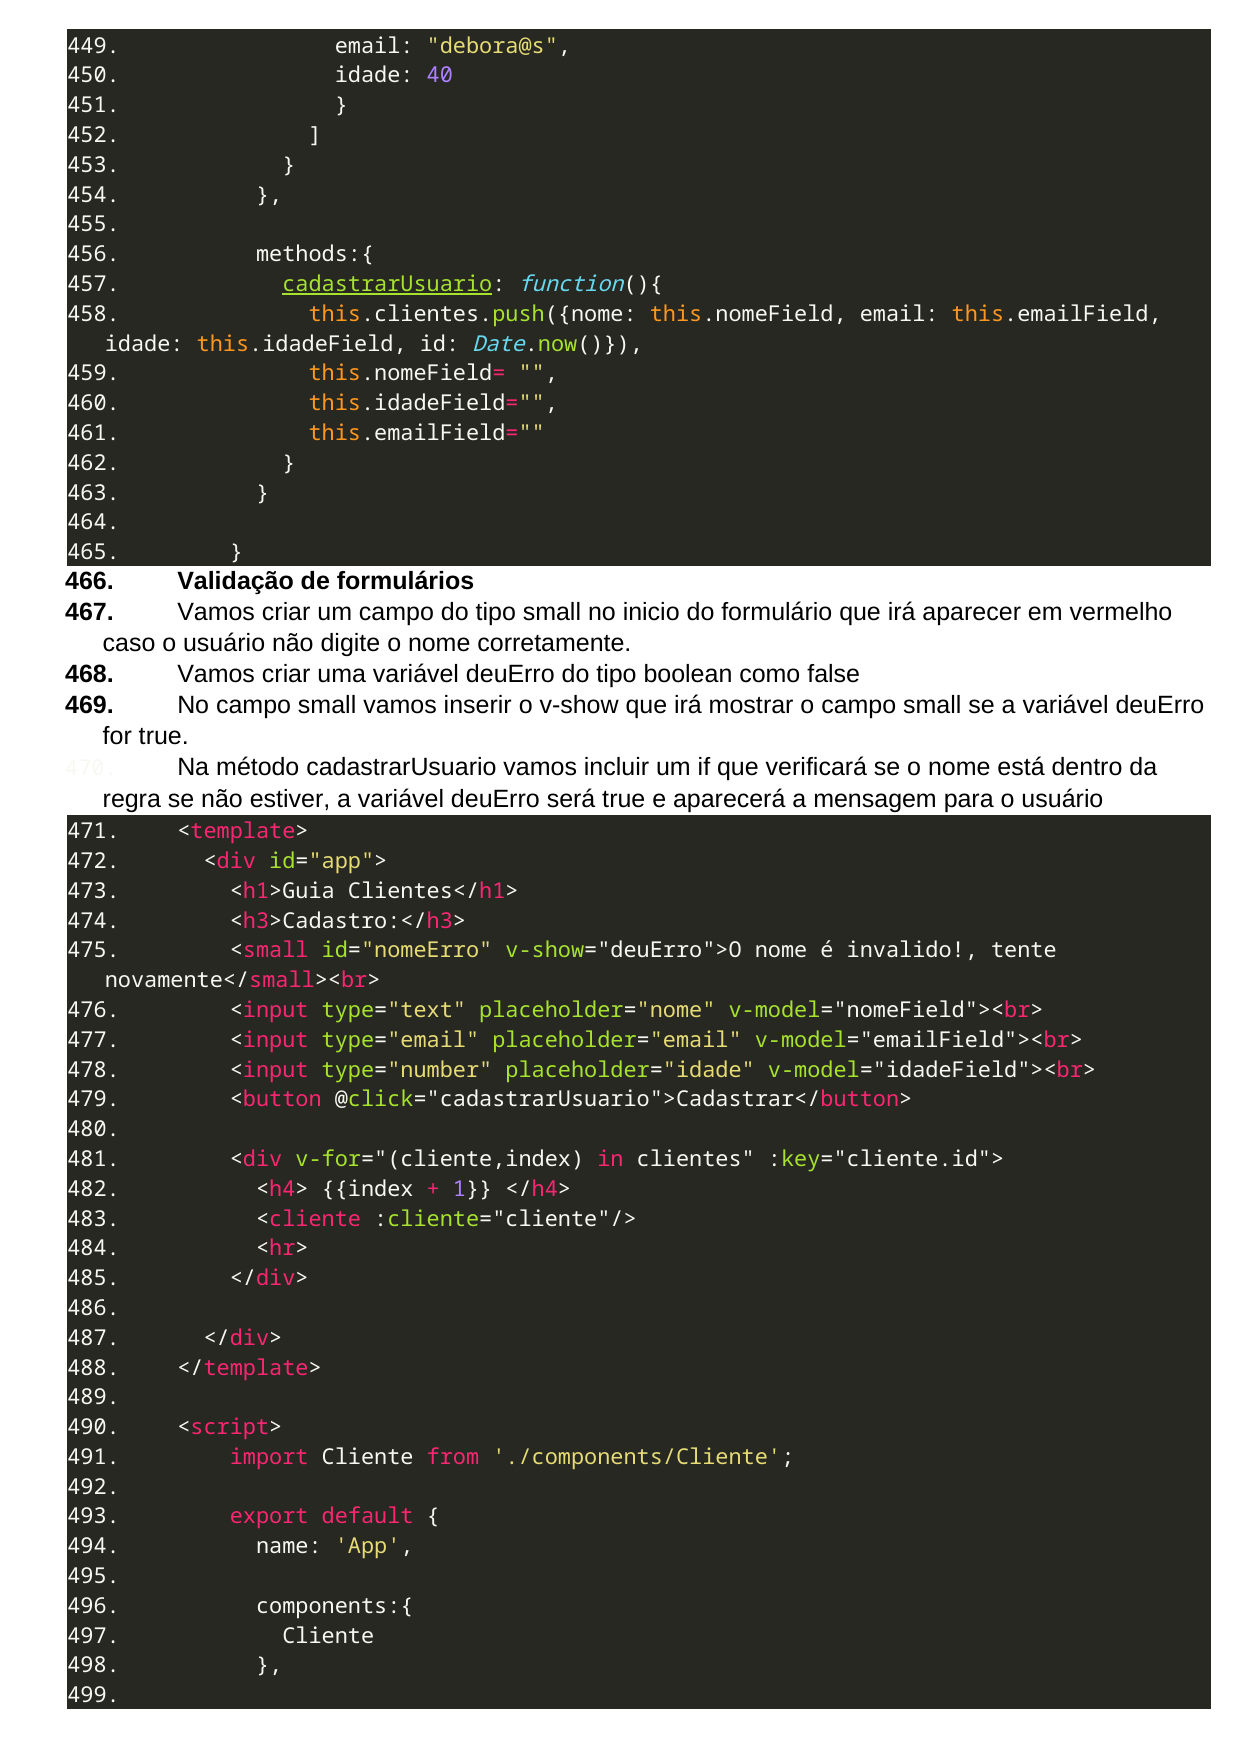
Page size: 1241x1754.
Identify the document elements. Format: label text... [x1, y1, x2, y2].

list idade: 40 [67, 59, 1211, 89]
list } [67, 476, 1211, 506]
list <h3>Cadastro:</h3> [67, 904, 1211, 934]
list Cliente [67, 1619, 1211, 1649]
list </div> [67, 1262, 1211, 1292]
list Vamos criar uma variável deuErro do tipo boolean como false [65, 659, 1211, 688]
list <hr> [67, 1232, 1211, 1262]
list <input type="text" placeholder="nome" v-model="nomeField"><br> [67, 994, 1211, 1024]
list }, [67, 1649, 1211, 1679]
list <input type="email" placeholder="email" v-model="emailField"><br> [67, 1024, 1211, 1053]
list <template> [67, 815, 1211, 845]
list <script> [67, 1411, 1211, 1441]
list import Cliente from './components/Cliente'; [67, 1441, 1211, 1471]
list </template> [67, 1351, 1211, 1381]
list this.clientes.push({nome: this.nomeField, email: this.emailField, idade: this.idadeField, id: Date.now()}), [67, 298, 1211, 357]
list name: 'App', [67, 1530, 1211, 1560]
list <button @click="cadastrarUsuario">Cadastrar</button> [67, 1083, 1211, 1113]
list methods:{ [67, 238, 1211, 268]
list } [67, 89, 1211, 119]
list Na método cadastrarUsuario vamos incluir um if que verificará se o nome está dentro da regra se não estiver, a variável deuErro será true e aparecerá a mensagem para o usuário [65, 752, 1211, 813]
list <h1>Guia Clientes</h1> [67, 875, 1211, 904]
list email: "debora@s", [67, 29, 1211, 59]
list } [67, 447, 1211, 476]
list <input type="number" placeholder="idade" v-model="idadeField"><br> [67, 1053, 1211, 1083]
list this.nomeField= "", [67, 357, 1211, 387]
list <h4> {{index + 1}} </h4> [67, 1173, 1211, 1202]
list }, [67, 178, 1211, 208]
list this.emailField="" [67, 417, 1211, 447]
list components:{ [67, 1590, 1211, 1619]
list this.idadeField="", [67, 387, 1211, 417]
list No campo small vamos inserir o v-show que irá mostrar o campo small se a variável deuErro for true. [65, 690, 1211, 750]
list } [67, 536, 1211, 566]
list <small id="nomeErro" v-show="deuErro">O nome é invalido!, tente novamente</small><br> [67, 934, 1211, 994]
list <cliente :cliente="cliente"/> [67, 1202, 1211, 1232]
list </div> [67, 1322, 1211, 1351]
list export default { [67, 1500, 1211, 1530]
list Validação de formulários [65, 566, 1211, 594]
list cadastrarUsuario: function(){ [67, 268, 1211, 298]
list } [67, 149, 1211, 178]
list Vamos criar um campo do tipo small no inicio do formulário que irá aparecer em vermelho caso o usuário não digite o nome corretamente. [65, 597, 1211, 657]
list ] [67, 119, 1211, 149]
list <div v-for="(cliente,index) in clientes" :key="cliente.id"> [67, 1143, 1211, 1173]
list <div id="app"> [67, 845, 1211, 875]
